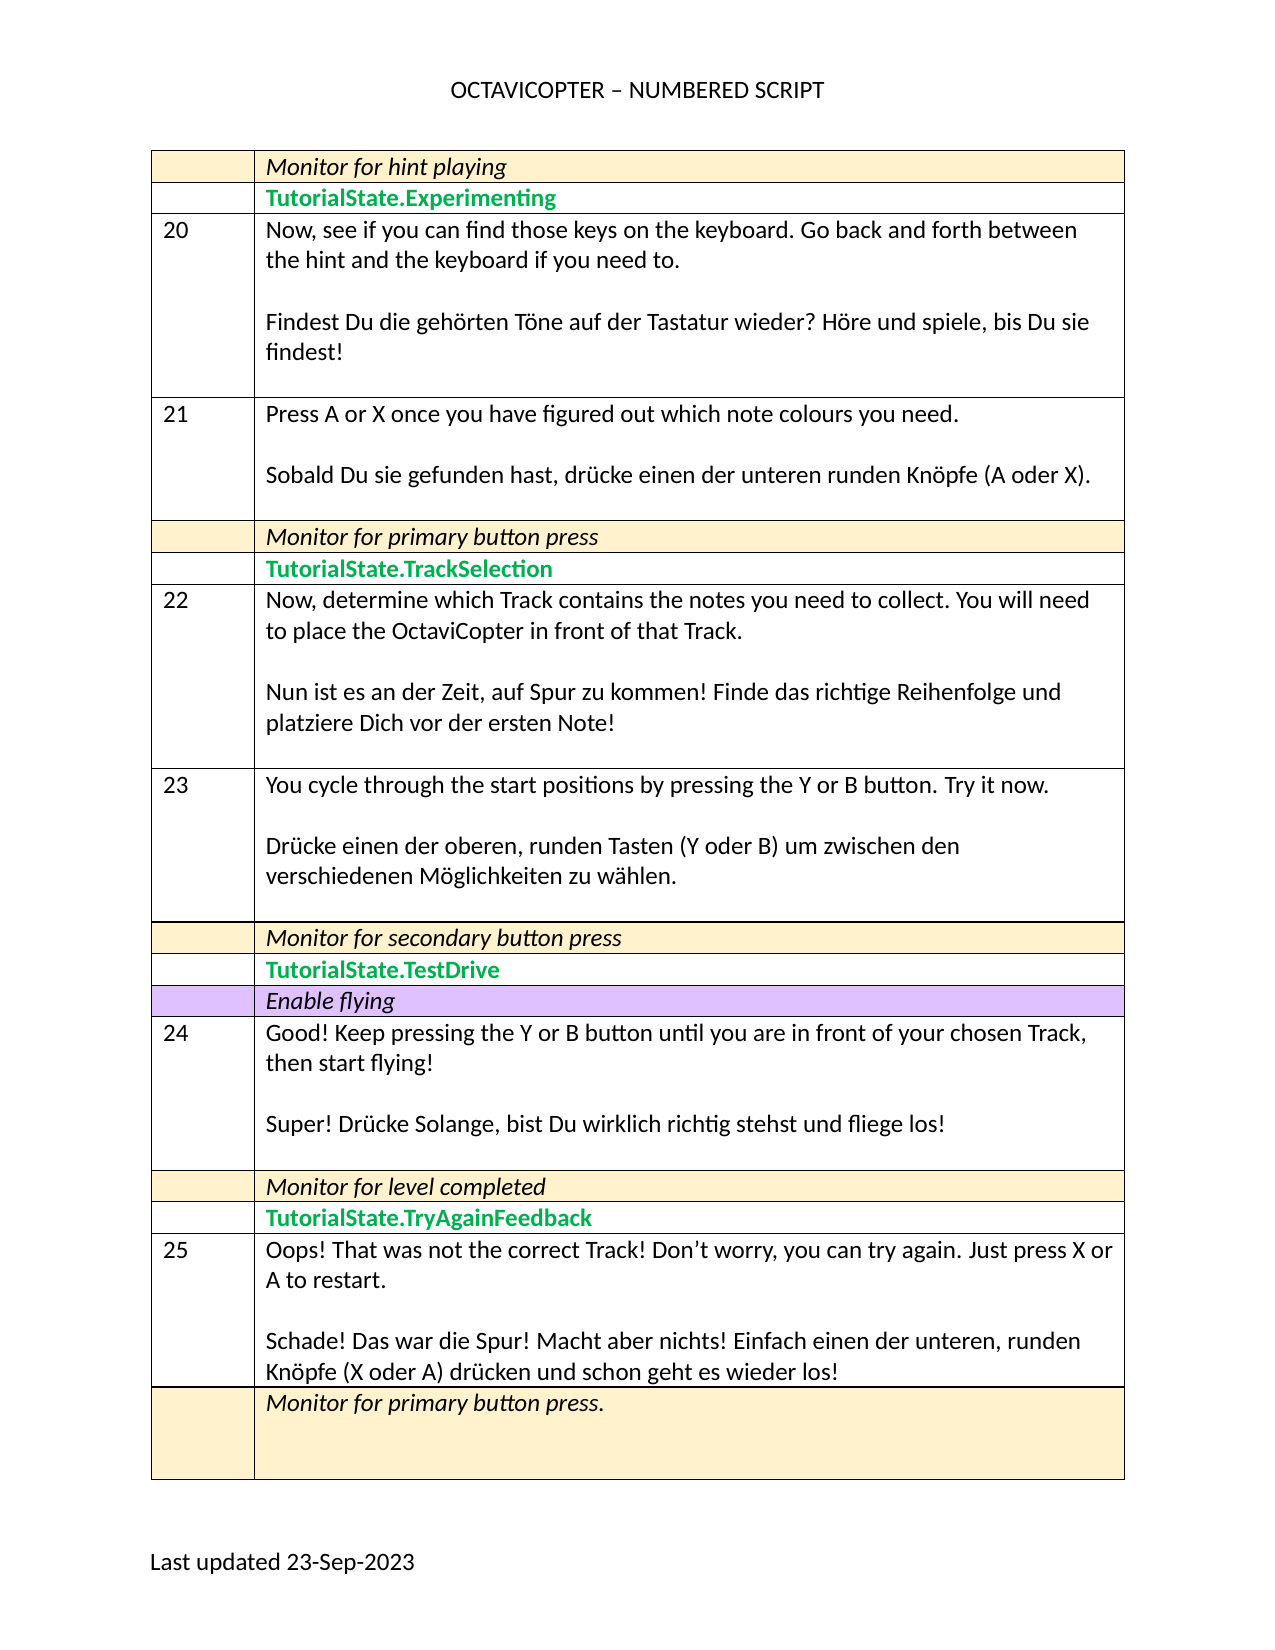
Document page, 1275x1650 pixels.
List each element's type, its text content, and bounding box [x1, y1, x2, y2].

table_cell Oops! That was not the correct Track! Don’t worry, you can try again. Just press X or A to restart. Schade! Das war die Spur! Macht aber nichts! Einfach einen der unteren, runden Knöpfe (X oder A) drücken und schon geht es wieder los! [255, 1234, 1124, 1386]
table_cell 24 [152, 1017, 254, 1170]
table_cell 23 [152, 769, 254, 921]
table_cell You cycle through the start positions by pressing the Y or B button. Try it now. Drücke einen der oberen, runden Tasten (Y oder B) um zwischen den verschiedenen Möglichkeiten zu wählen. [255, 769, 1124, 921]
table_cell TutorialState.TrackSelection [255, 553, 1124, 583]
table_cell Monitor for primary button press [255, 521, 1124, 552]
table_cell TutorialState.TestDrive [255, 954, 1124, 984]
table_cell Monitor for primary button press. [255, 1388, 1124, 1479]
table_cell [152, 1202, 254, 1233]
table_cell TutorialState.Experimenting [255, 183, 1124, 213]
table_cell [152, 521, 254, 552]
table_cell Good! Keep pressing the Y or B button until you are in front of your chosen Track, then start flying! Super! Drücke Solange, bist Du wirklich richtig stehst und fliege los! [255, 1017, 1124, 1170]
table_cell 20 [152, 214, 254, 397]
table_cell [152, 151, 254, 182]
table_cell [152, 986, 254, 1016]
table_cell 22 [152, 585, 254, 768]
table_cell Monitor for secondary button press [255, 923, 1124, 953]
table_cell Monitor for level completed [255, 1171, 1124, 1201]
table_cell [152, 923, 254, 953]
table_cell TutorialState.TryAgainFeedback [255, 1202, 1124, 1233]
table_cell 21 [152, 398, 254, 520]
table_cell [152, 1388, 254, 1479]
table_cell [152, 954, 254, 984]
table_cell [152, 1171, 254, 1201]
table_cell Now, see if you can find those keys on the keyboard. Go back and forth between the hint and the keyboard if you need to. Findest Du die gehörten Töne auf der Tastatur wieder? Höre und spiele, bis Du sie findest! [255, 214, 1124, 397]
table_cell Monitor for hint playing [255, 151, 1124, 182]
table_cell Now, determine which Track contains the notes you need to collect. You will need to place the OctaviCopter in front of that Track. Nun ist es an der Zeit, auf Spur zu kommen! Finde das richtige Reihenfolge und platziere Dich vor der ersten Note! [255, 585, 1124, 768]
table_cell Enable flying [255, 986, 1124, 1016]
table_cell Press A or X once you have figured out which note colours you need. Sobald Du sie gefunden hast, drücke einen der unteren runden Knöpfe (A oder X). [255, 398, 1124, 520]
table_cell [152, 553, 254, 583]
table_cell [152, 183, 254, 213]
table_cell 25 [152, 1234, 254, 1386]
